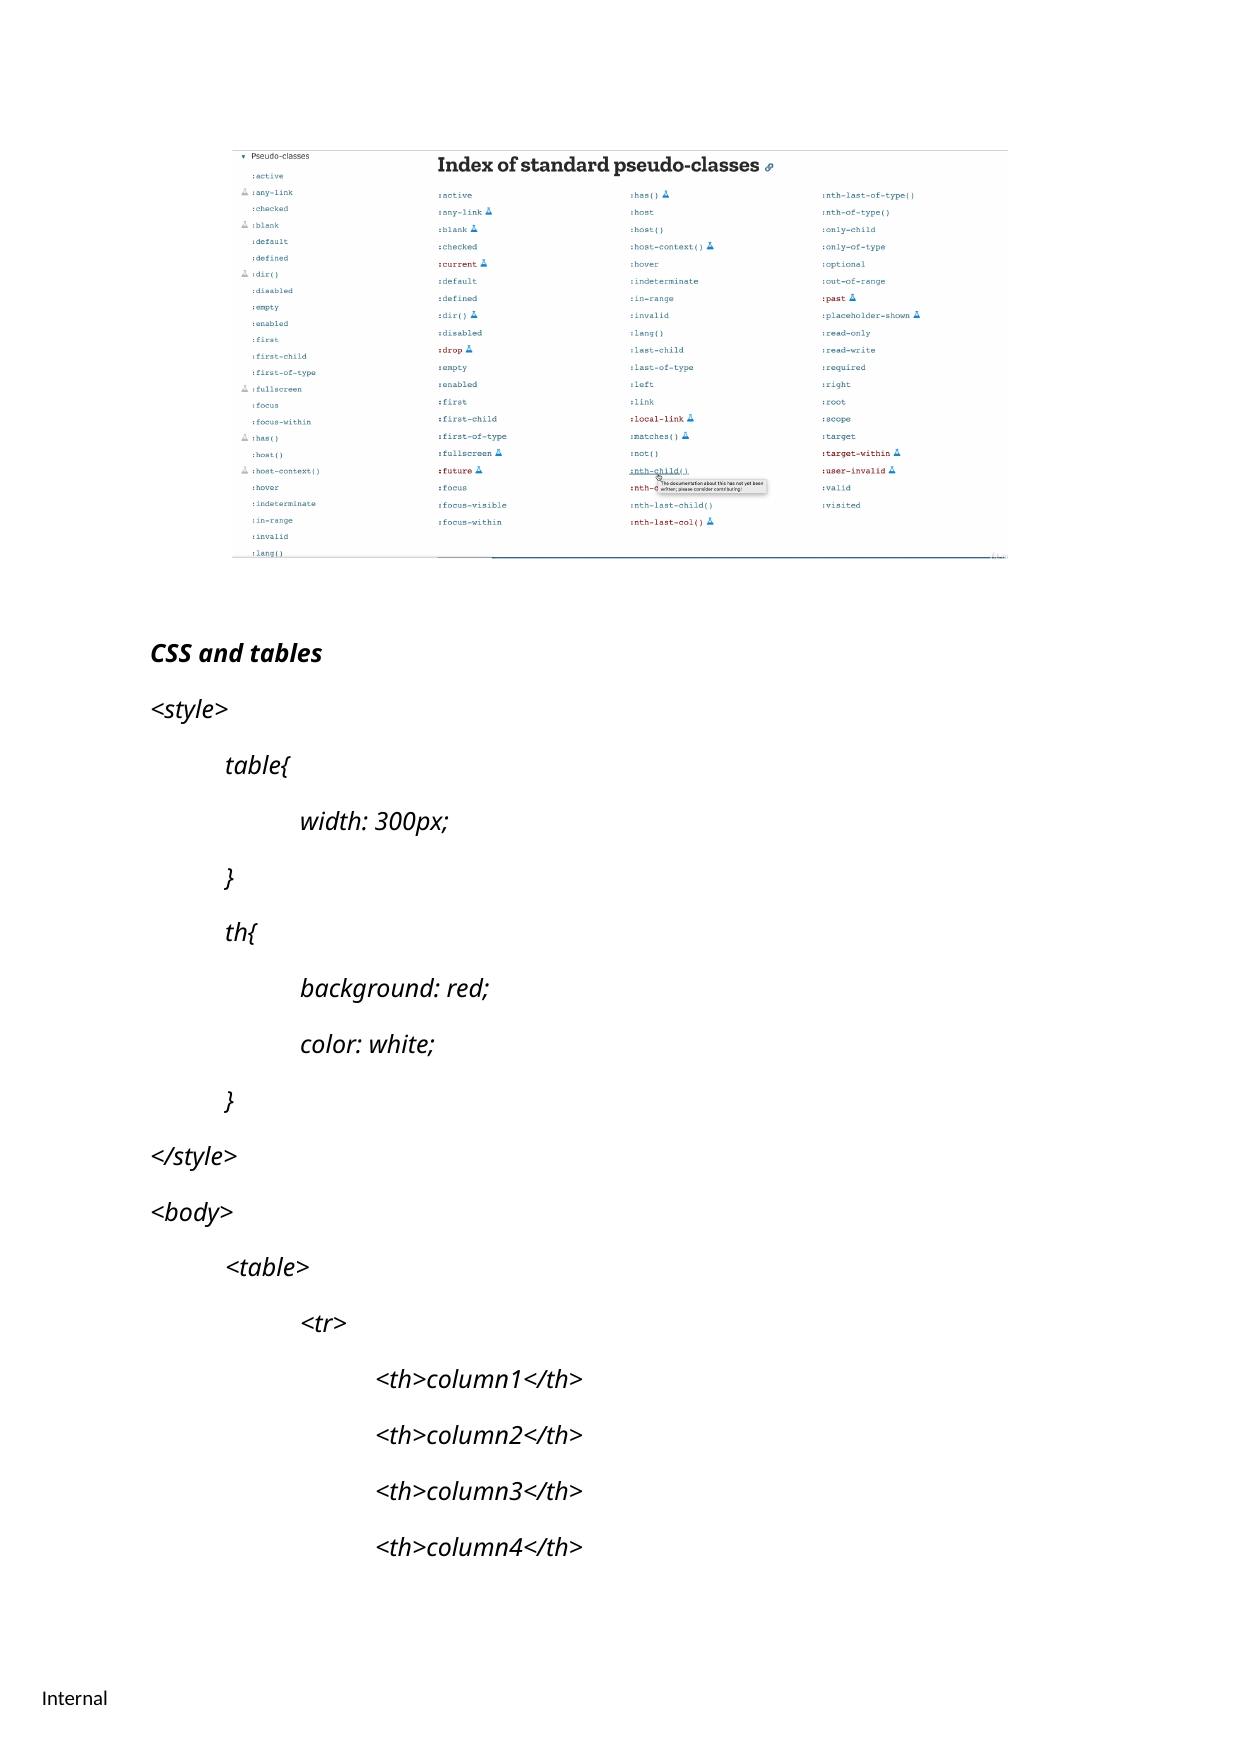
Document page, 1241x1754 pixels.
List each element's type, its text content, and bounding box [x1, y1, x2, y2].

text <th>column2</th> [150, 1418, 1090, 1452]
text <tr> [150, 1306, 1090, 1340]
text } [150, 859, 1090, 893]
text <body> [150, 1194, 1090, 1228]
text color: white; [150, 1027, 1090, 1061]
text } [150, 1083, 1090, 1117]
text <th>column3</th> [150, 1473, 1090, 1507]
text <th>column4</th> [150, 1529, 1090, 1563]
picture [232, 150, 1008, 559]
text CSS and tables [150, 636, 1090, 670]
text background: red; [150, 971, 1090, 1005]
text <table> [150, 1250, 1090, 1284]
text th{ [150, 915, 1090, 949]
text width: 300px; [150, 803, 1090, 837]
text <style> [150, 692, 1090, 726]
text </style> [150, 1138, 1090, 1172]
text <th>column1</th> [150, 1362, 1090, 1396]
text table{ [150, 748, 1090, 782]
